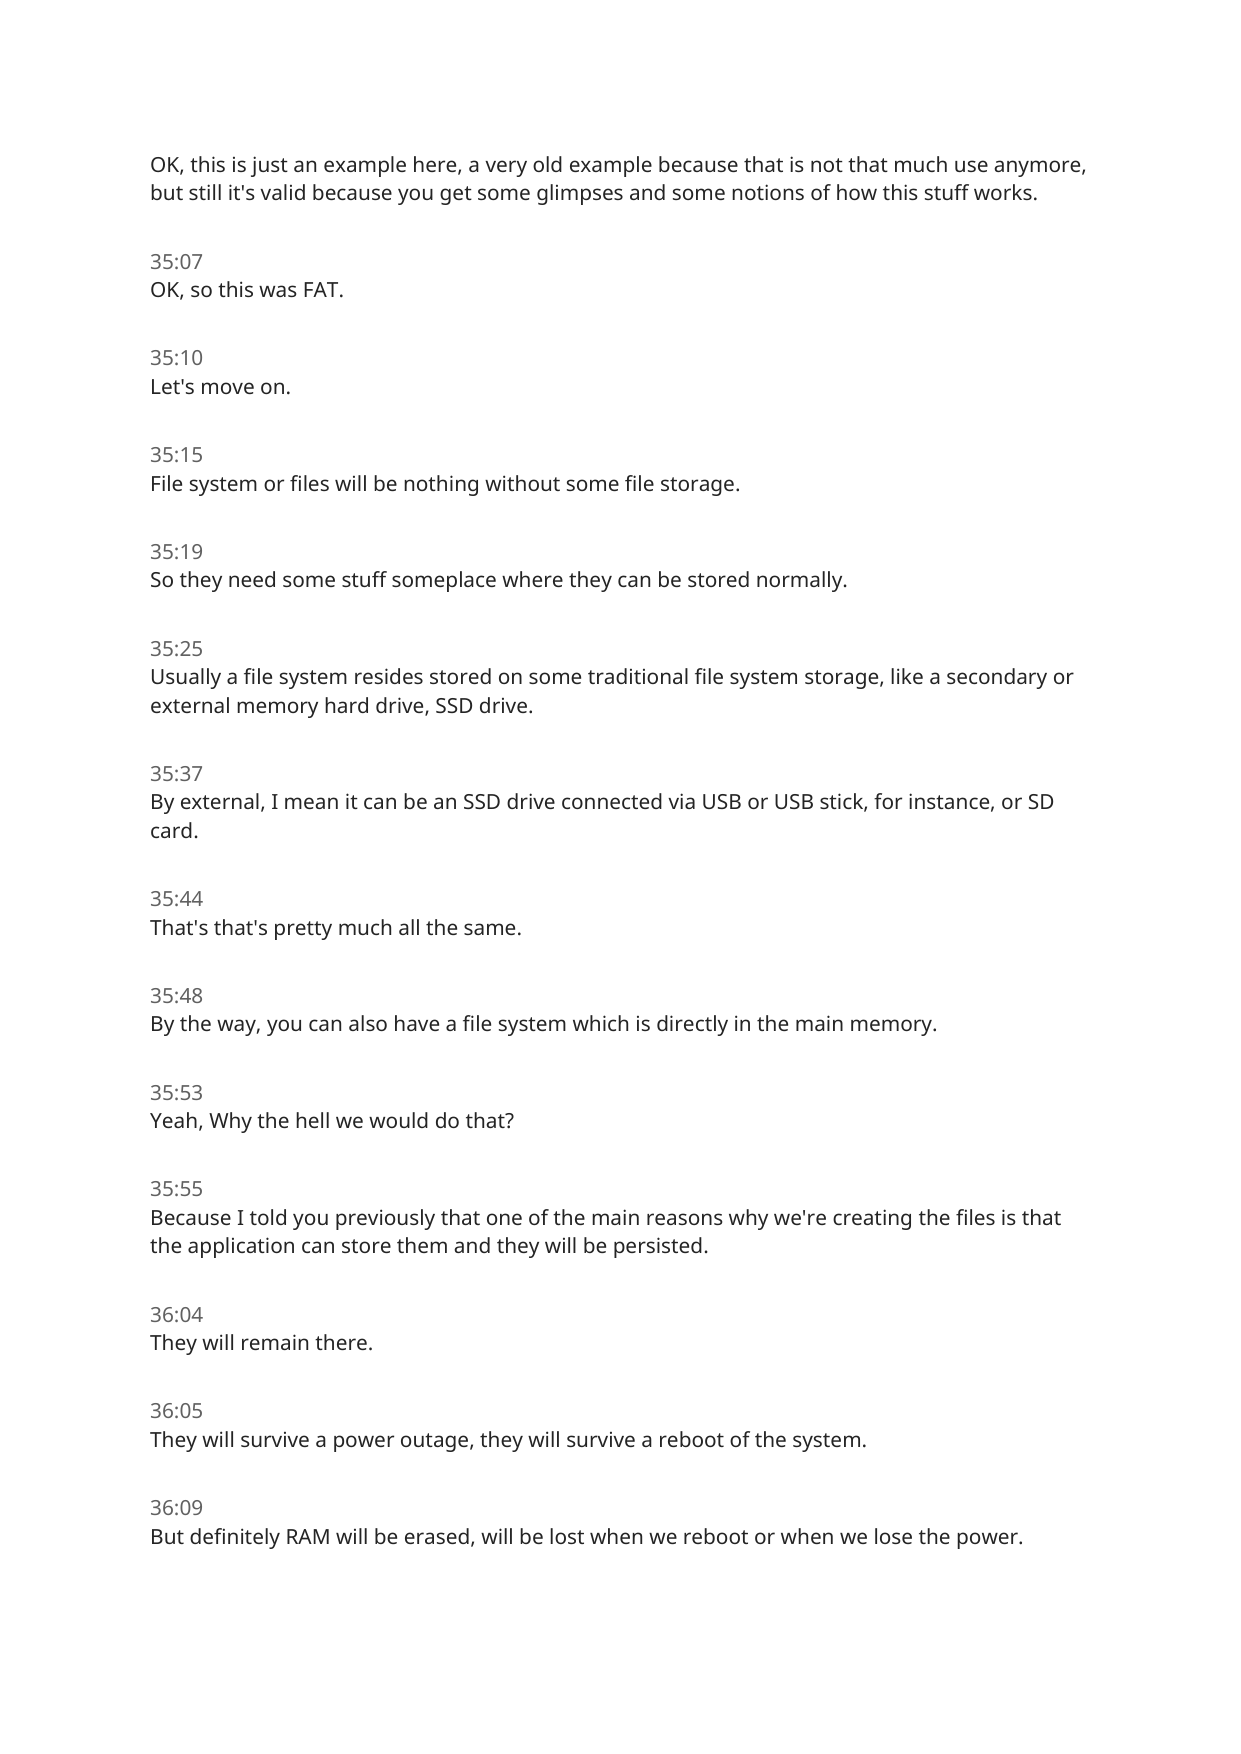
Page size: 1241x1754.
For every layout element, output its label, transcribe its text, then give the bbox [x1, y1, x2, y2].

text 35:48 By the way, you can also have a file system which is directly in the main memory. [150, 953, 1090, 1038]
text 35:19 So they need some stuff someplace where they can be stored normally. [150, 509, 1090, 594]
text 35:53 Yeah, Why the hell we would do that? [150, 1049, 1090, 1135]
text 35:15 File system or files will be nothing without some file storage. [150, 412, 1090, 497]
text 36:09 But definitely RAM will be erased, will be lost when we reboot or when we lose the power. [150, 1465, 1090, 1550]
text 36:05 They will survive a power outage, they will survive a reboot of the system. [150, 1368, 1090, 1453]
text 35:07 OK, so this was FAT. [150, 218, 1090, 304]
text 35:55 Because I told you previously that one of the main reasons why we're creating the files is that the application can store them and they will be persisted. [150, 1146, 1090, 1260]
text 35:44 That's that's pretty much all the same. [150, 856, 1090, 941]
text 35:10 Let's move on. [150, 315, 1090, 400]
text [150, 150, 1090, 207]
text 35:37 By external, I mean it can be an SSD drive connected via USB or USB stick, for instance, or SD card. [150, 731, 1090, 844]
text 35:25 Usually a file system resides stored on some traditional file system storage, like a secondary or external memory hard drive, SSD drive. [150, 605, 1090, 719]
text 36:04 They will remain there. [150, 1271, 1090, 1357]
